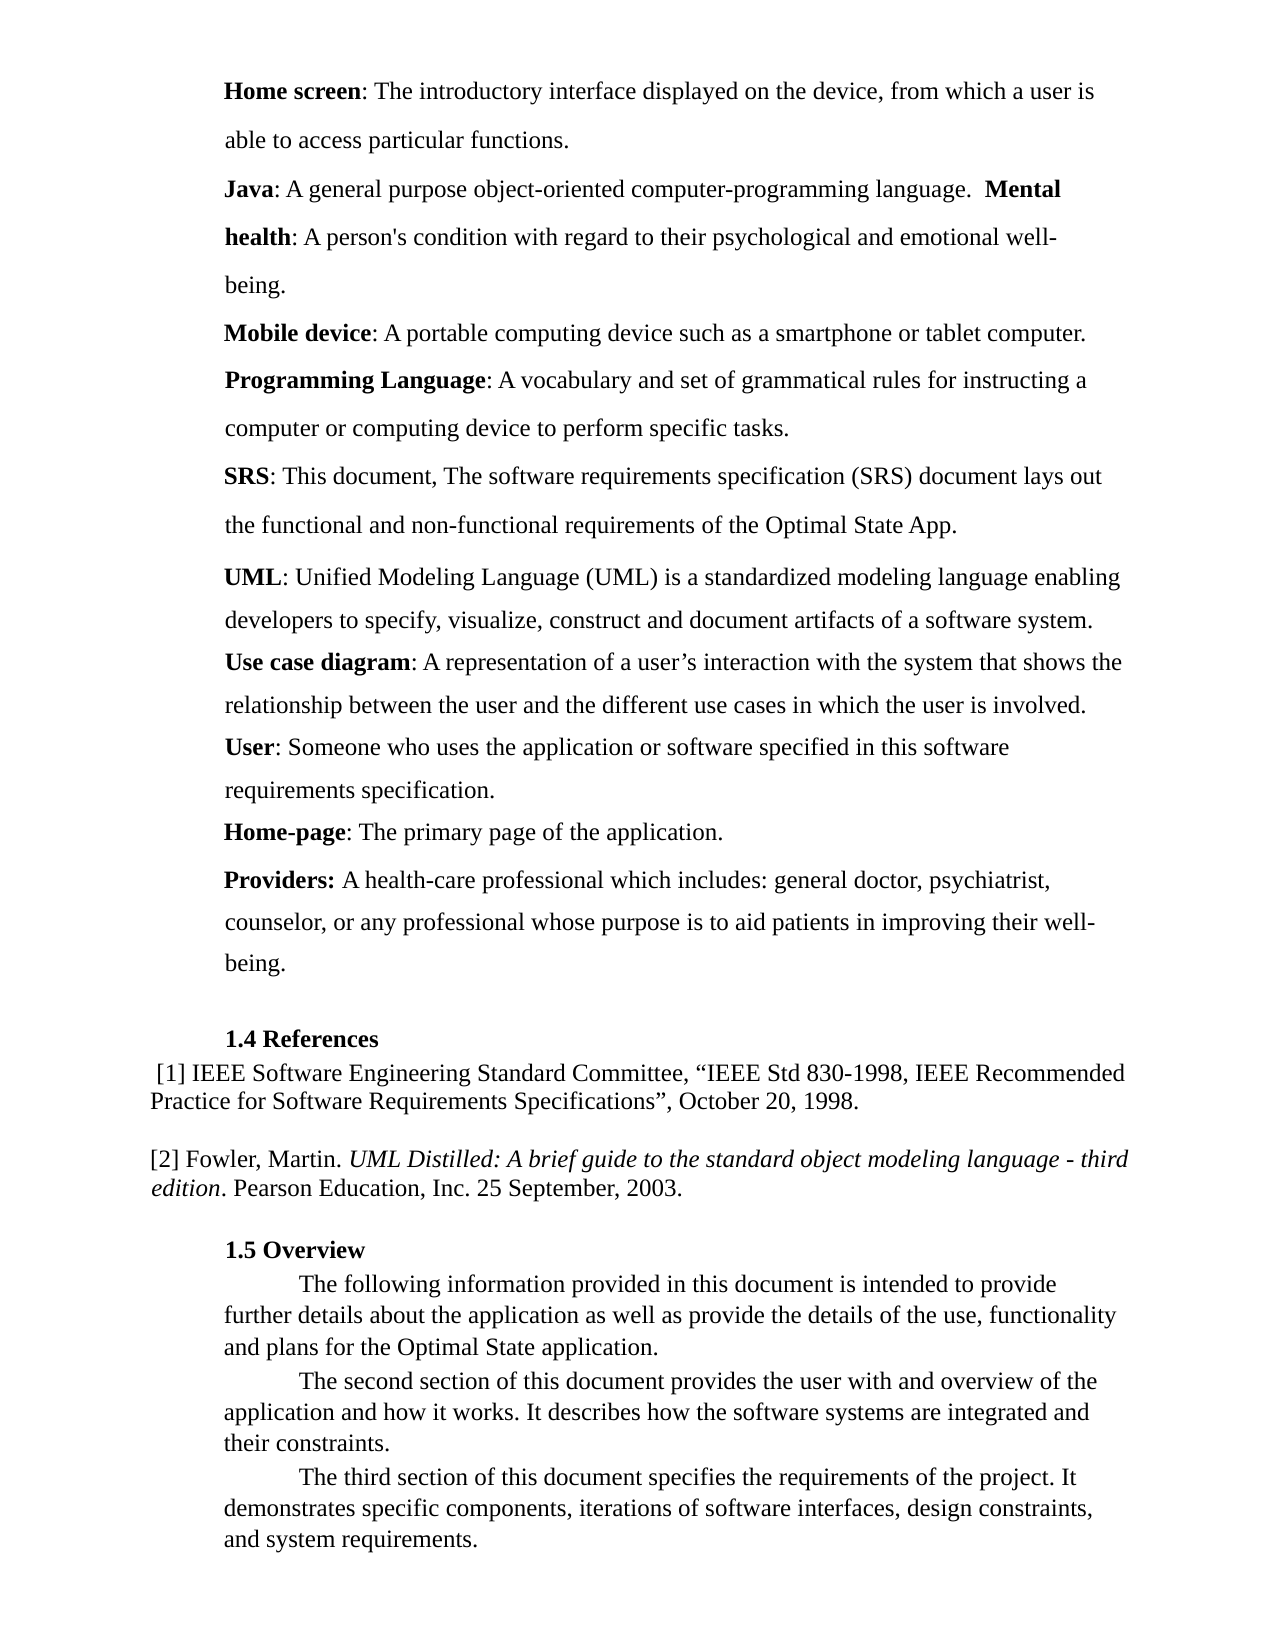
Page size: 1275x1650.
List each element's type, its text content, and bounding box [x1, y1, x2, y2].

text UML​: Unified Modeling Language (UML) is a standardized modeling language enabling developers to specify, visualize, construct and document artifacts of a software system. Use case diagram​: A representation of a user’s interaction with the system that shows the relationship between the user and the different use cases in which the user is involved. User​: Someone who uses the application or software specified in this software requirements specification. [223, 562, 1125, 803]
text Home screen:​ The introductory interface displayed on the device, from which a user is able to access particular functions. [223, 76, 1125, 154]
text SRS​: This document, The software requirements specification (SRS) document lays out the functional and non-functional requirements of the Optimal State App. [223, 461, 1125, 539]
text Mobile device​: A portable computing device such as a smartphone or tablet computer. Programming Language​: A vocabulary and set of grammatical rules for instructing a computer or computing device to perform specific tasks. [223, 318, 1125, 442]
text Home-page​: The primary page of the application. [223, 817, 1125, 846]
text The following information provided in this document is intended to provide further details about the application as well as provide the details of the use, functionality and plans for the Optimal State application. [223, 1269, 1125, 1360]
subtitle 1.5 Overview [225, 1236, 1122, 1264]
text The second section of this document provides the user with and overview of the application and how it works. It describes how the software systems are integrated and their constraints. [223, 1366, 1125, 1457]
text Java​: A general purpose object-oriented computer-programming language. Mental health​: A person's condition with regard to their psychological and emotional well-being. [223, 174, 1086, 298]
text Providers: ​A health-care professional which includes: general doctor, psychiatrist, counselor, or any professional whose purpose is to aid patients in improving their well-being. [223, 865, 1125, 977]
text [1] IEEE Software Engineering Standard Committee, “IEEE Std 830-1998, IEEE Recommended Practice for Software Requirements Specifications”, October 20, 1998. [150, 1058, 1209, 1115]
subtitle 1.4 References [225, 1024, 1122, 1052]
text [2] Fowler, Martin. ​UML Distilled: A brief guide to the standard object modeling language - third edition​. Pearson Education, Inc. 25 September, 2003. [150, 1144, 1167, 1201]
text The third section of this document specifies the requirements of the project. It demonstrates specific components, iterations of software interfaces, design constraints, and system requirements. [223, 1462, 1125, 1553]
